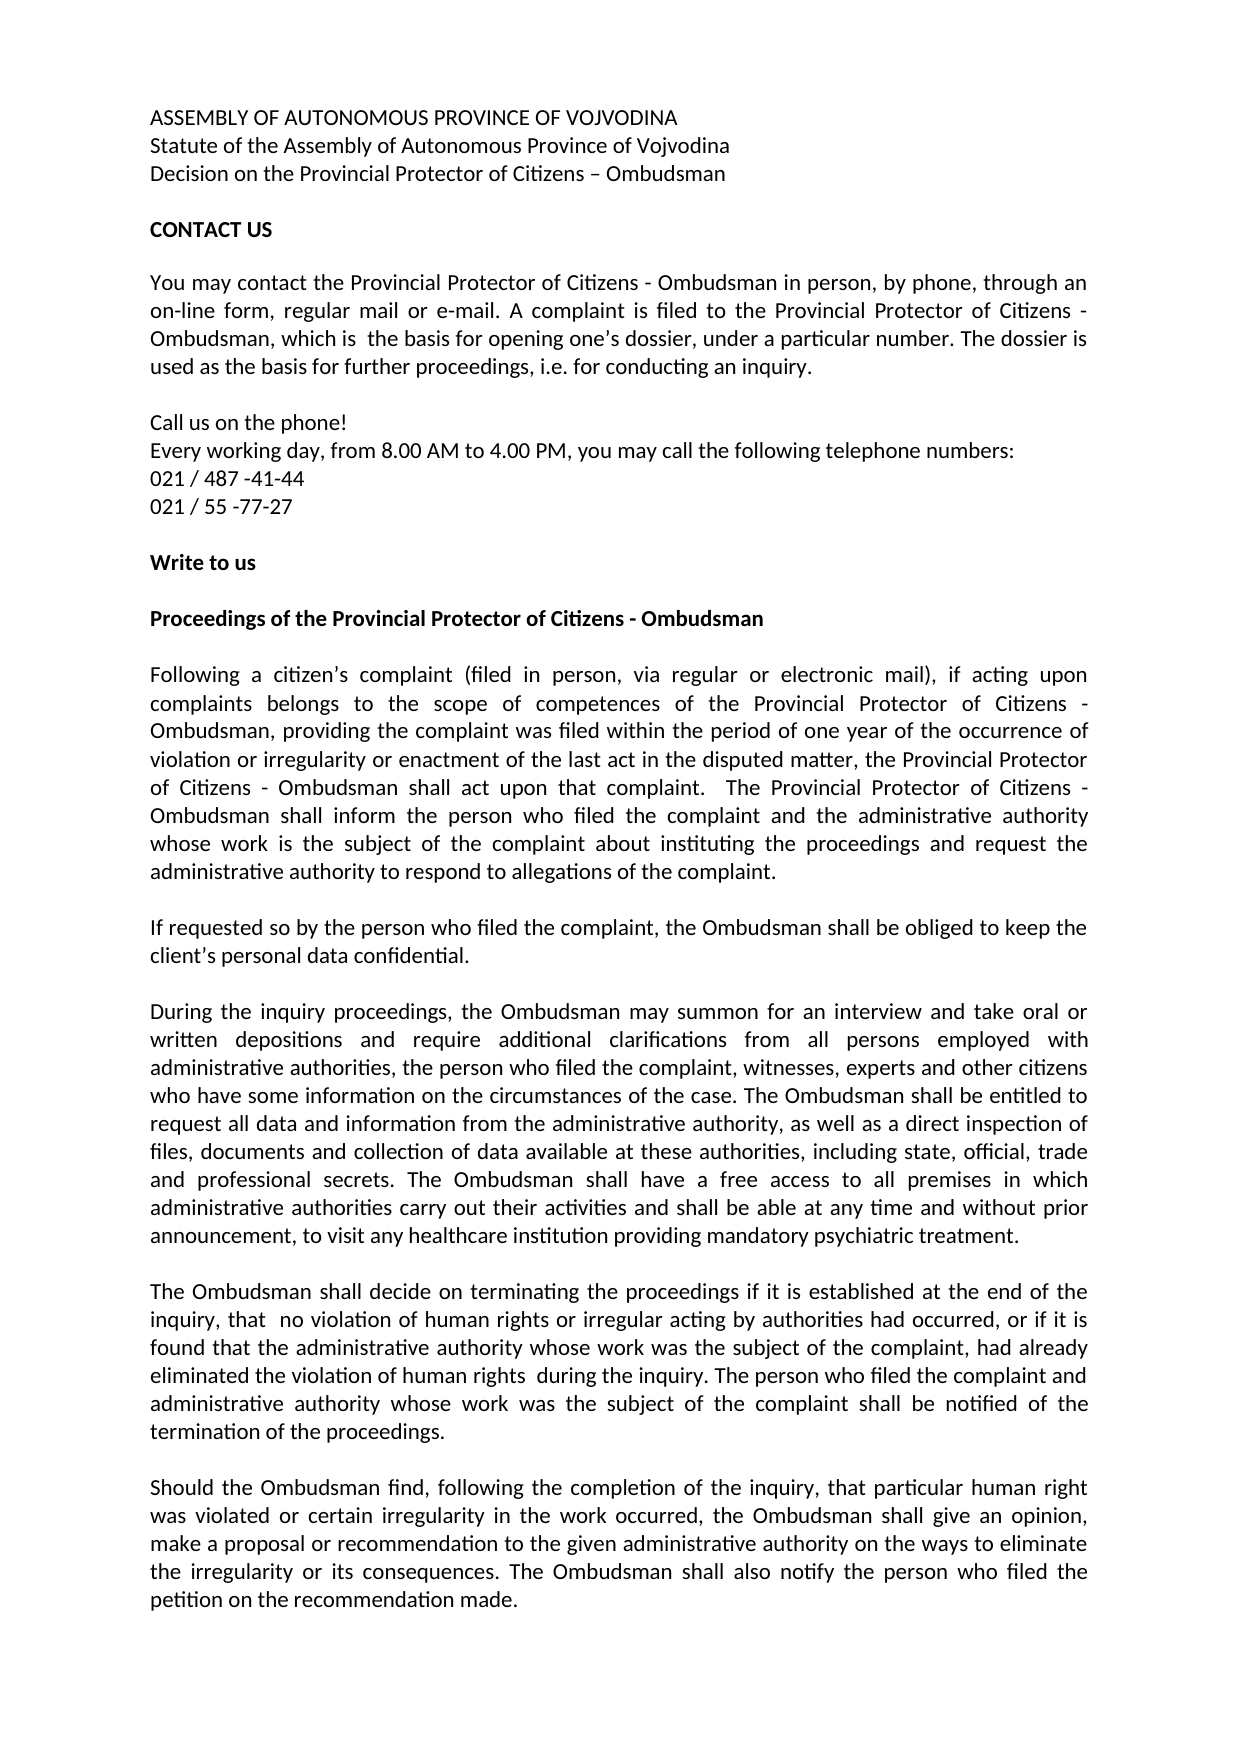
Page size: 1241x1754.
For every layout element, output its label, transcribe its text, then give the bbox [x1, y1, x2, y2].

text ASSEMBLY OF AUTONOMOUS PROVINCE OF VOJVODINA [150, 103, 1090, 131]
text 021 / 487 -41-44 [150, 464, 1090, 492]
text 021 / 55 -77-27 [150, 492, 1090, 521]
text Every working day, from 8.00 AM to 4.00 PM, you may call the following telephone numbers: [150, 436, 1090, 464]
text Should the Ombudsman find, following the completion of the inquiry, that particular human right was violated or certain irregularity in the work occurred, the Ombudsman shall give an opinion, make a proposal or recommendation to the given administrative authority on the ways to eliminate the irregularity or its consequences. The Ombudsman shall also notify the person who filed the petition on the recommendation made. [150, 1473, 1090, 1613]
text Statute of the Assembly of Autonomous Province of Vojvodina [150, 131, 1090, 159]
text If requested so by the person who filed the complaint, the Ombudsman shall be obliged to keep the client’s personal data confidential. [150, 913, 1090, 969]
text Decision on the Provincial Protector of Citizens – Ombudsman [150, 159, 1090, 187]
text CONTACT US [150, 215, 1090, 243]
text During the inquiry proceedings, the Ombudsman may summon for an interview and take oral or written depositions and require additional clarifications from all persons employed with administrative authorities, the person who filed the complaint, witnesses, experts and other citizens who have some information on the circumstances of the case. The Ombudsman shall be entitled to request all data and information from the administrative authority, as well as a direct inspection of files, documents and collection of data available at these authorities, including state, official, trade and professional secrets. The Ombudsman shall have a free access to all premises in which administrative authorities carry out their activities and shall be able at any time and without prior announcement, to visit any healthcare institution providing mandatory psychiatric treatment. [150, 997, 1090, 1249]
text Proceedings of the Provincial Protector of Citizens - Ombudsman [150, 604, 1090, 633]
text Call us on the phone! [150, 408, 1090, 436]
text The Ombudsman shall decide on terminating the proceedings if it is established at the end of the inquiry, that no violation of human rights or irregular acting by authorities had occurred, or if it is found that the administrative authority whose work was the subject of the complaint, had already eliminated the violation of human rights during the inquiry. The person who filed the complaint and administrative authority whose work was the subject of the complaint shall be notified of the termination of the proceedings. [150, 1277, 1090, 1445]
text Following a citizen’s complaint (filed in person, via regular or electronic mail), if acting upon complaints belongs to the scope of competences of the Provincial Protector of Citizens - Ombudsman, providing the complaint was filed within the period of one year of the occurrence of violation or irregularity or enactment of the last act in the disputed matter, the Provincial Protector of Citizens - Ombudsman shall act upon that complaint. The Provincial Protector of Citizens - Ombudsman shall inform the person who filed the complaint and the administrative authority whose work is the subject of the complaint about instituting the proceedings and request the administrative authority to respond to allegations of the complaint. [150, 661, 1090, 885]
text Write to us [150, 548, 1090, 577]
text You may contact the Provincial Protector of Citizens - Ombudsman in person, by phone, through an on-line form, regular mail or e-mail. A complaint is filed to the Provincial Protector of Citizens - Ombudsman, which is the basis for opening one’s dossier, under a particular number. The dossier is used as the basis for further proceedings, i.e. for conducting an inquiry. [150, 268, 1090, 380]
